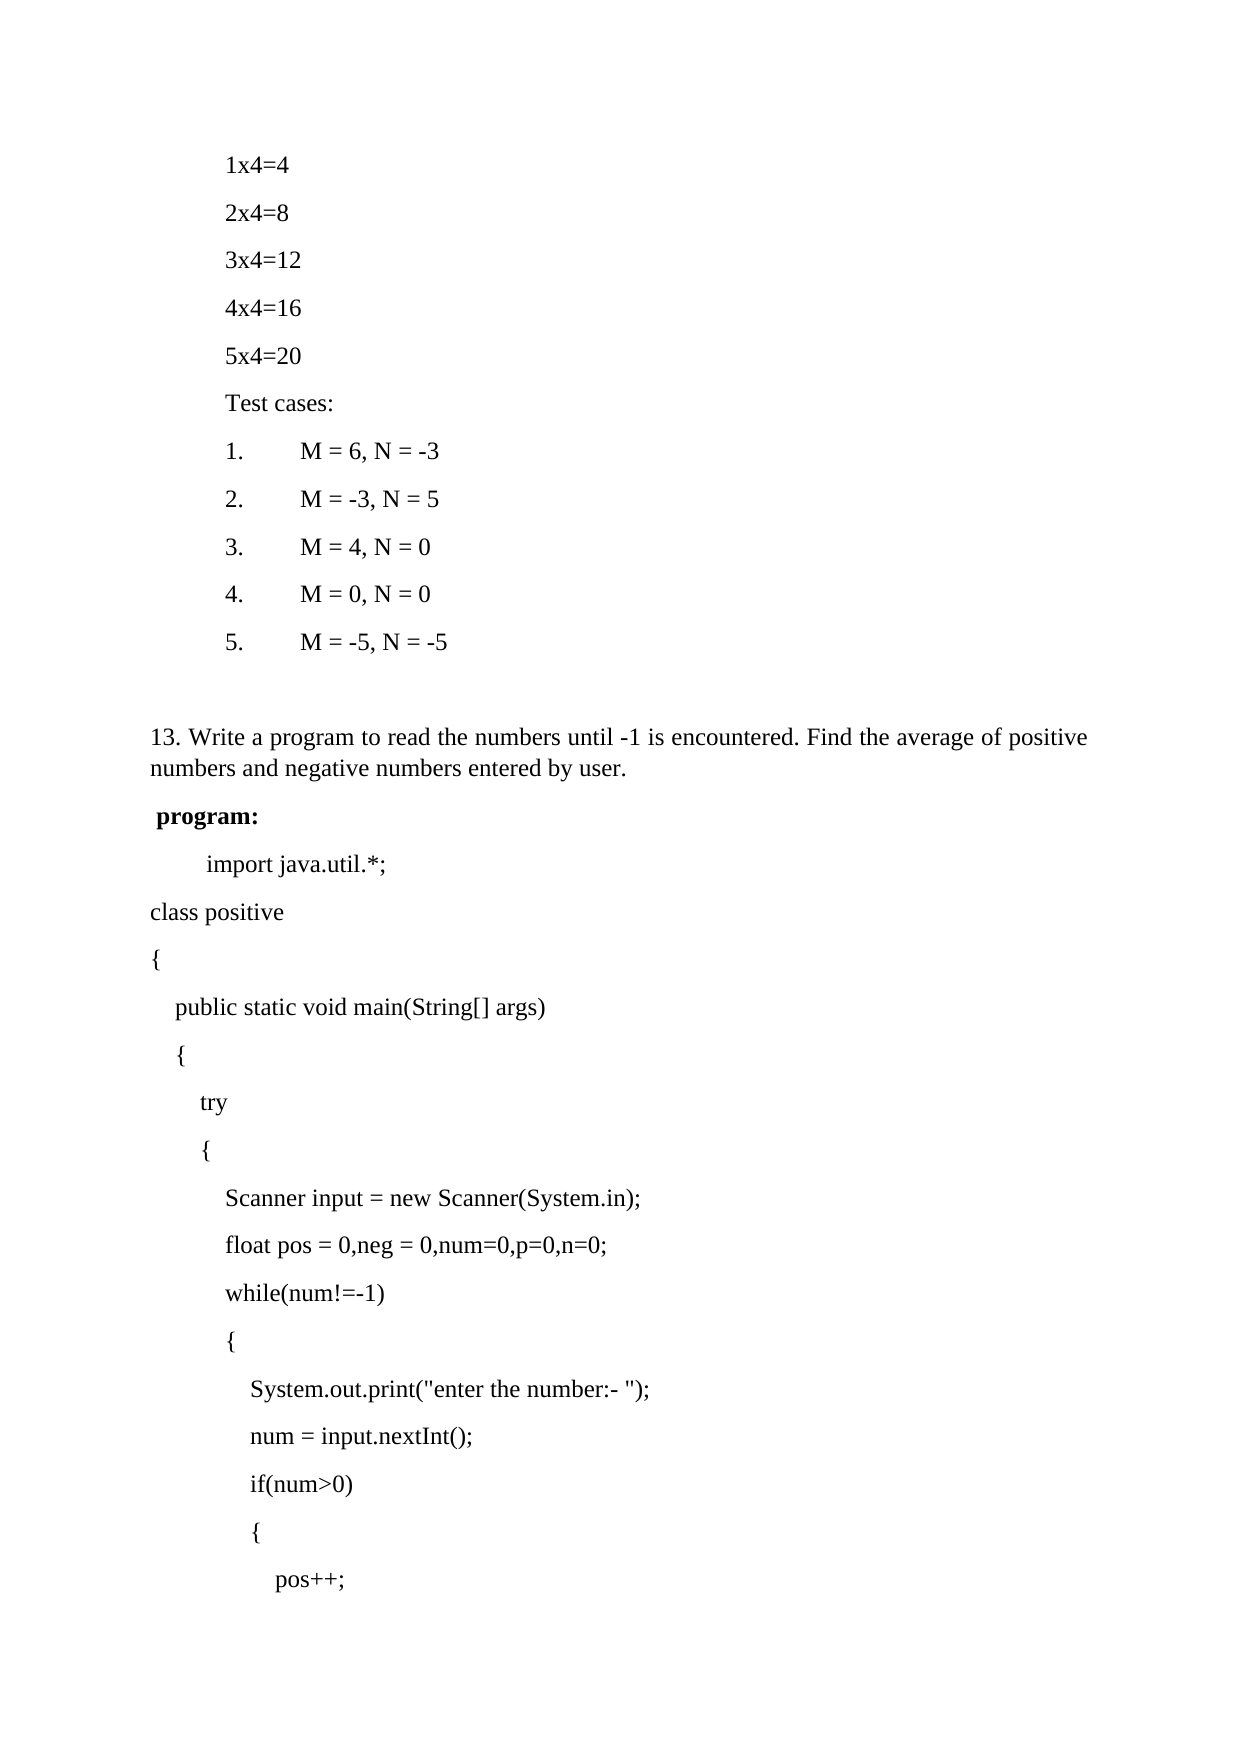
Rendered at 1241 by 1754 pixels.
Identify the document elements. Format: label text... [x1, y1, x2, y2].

text if(num>0) [150, 1469, 1090, 1498]
text { [150, 1135, 1090, 1164]
text Test cases: [225, 388, 1090, 417]
text try [150, 1087, 1090, 1116]
text program: [150, 801, 1090, 830]
text Scanner input = new Scanner(System.in); [150, 1183, 1090, 1212]
text 3x4=12 [225, 245, 1090, 274]
list M = -3, N = 5 [225, 484, 1090, 513]
list M = 0, N = 0 [225, 579, 1090, 608]
text class positive [150, 897, 1090, 925]
text 13. Write a program to read the numbers until -1 is encountered. Find the average of positive numbers and negative numbers entered by user. [150, 722, 1090, 782]
text { [150, 1040, 1090, 1068]
text import java.util.*; [150, 849, 1090, 878]
text num = input.nextInt(); [150, 1421, 1090, 1450]
text System.out.print("enter the number:- "); [150, 1374, 1090, 1402]
text public static void main(String[] args) [150, 992, 1090, 1021]
text 4x4=16 [225, 293, 1090, 322]
text 1x4=4 [225, 150, 1090, 179]
text float pos = 0,neg = 0,num=0,p=0,n=0; [150, 1231, 1090, 1259]
list M = -5, N = -5 [225, 627, 1090, 656]
list M = 4, N = 0 [225, 532, 1090, 560]
text 5x4=20 [225, 341, 1090, 369]
text { [150, 1517, 1090, 1546]
text { [150, 1326, 1090, 1355]
text pos++; [150, 1564, 1090, 1593]
text 2x4=8 [225, 198, 1090, 226]
list M = 6, N = -3 [225, 436, 1090, 465]
text { [150, 944, 1090, 973]
text while(num!=-1) [150, 1278, 1090, 1307]
